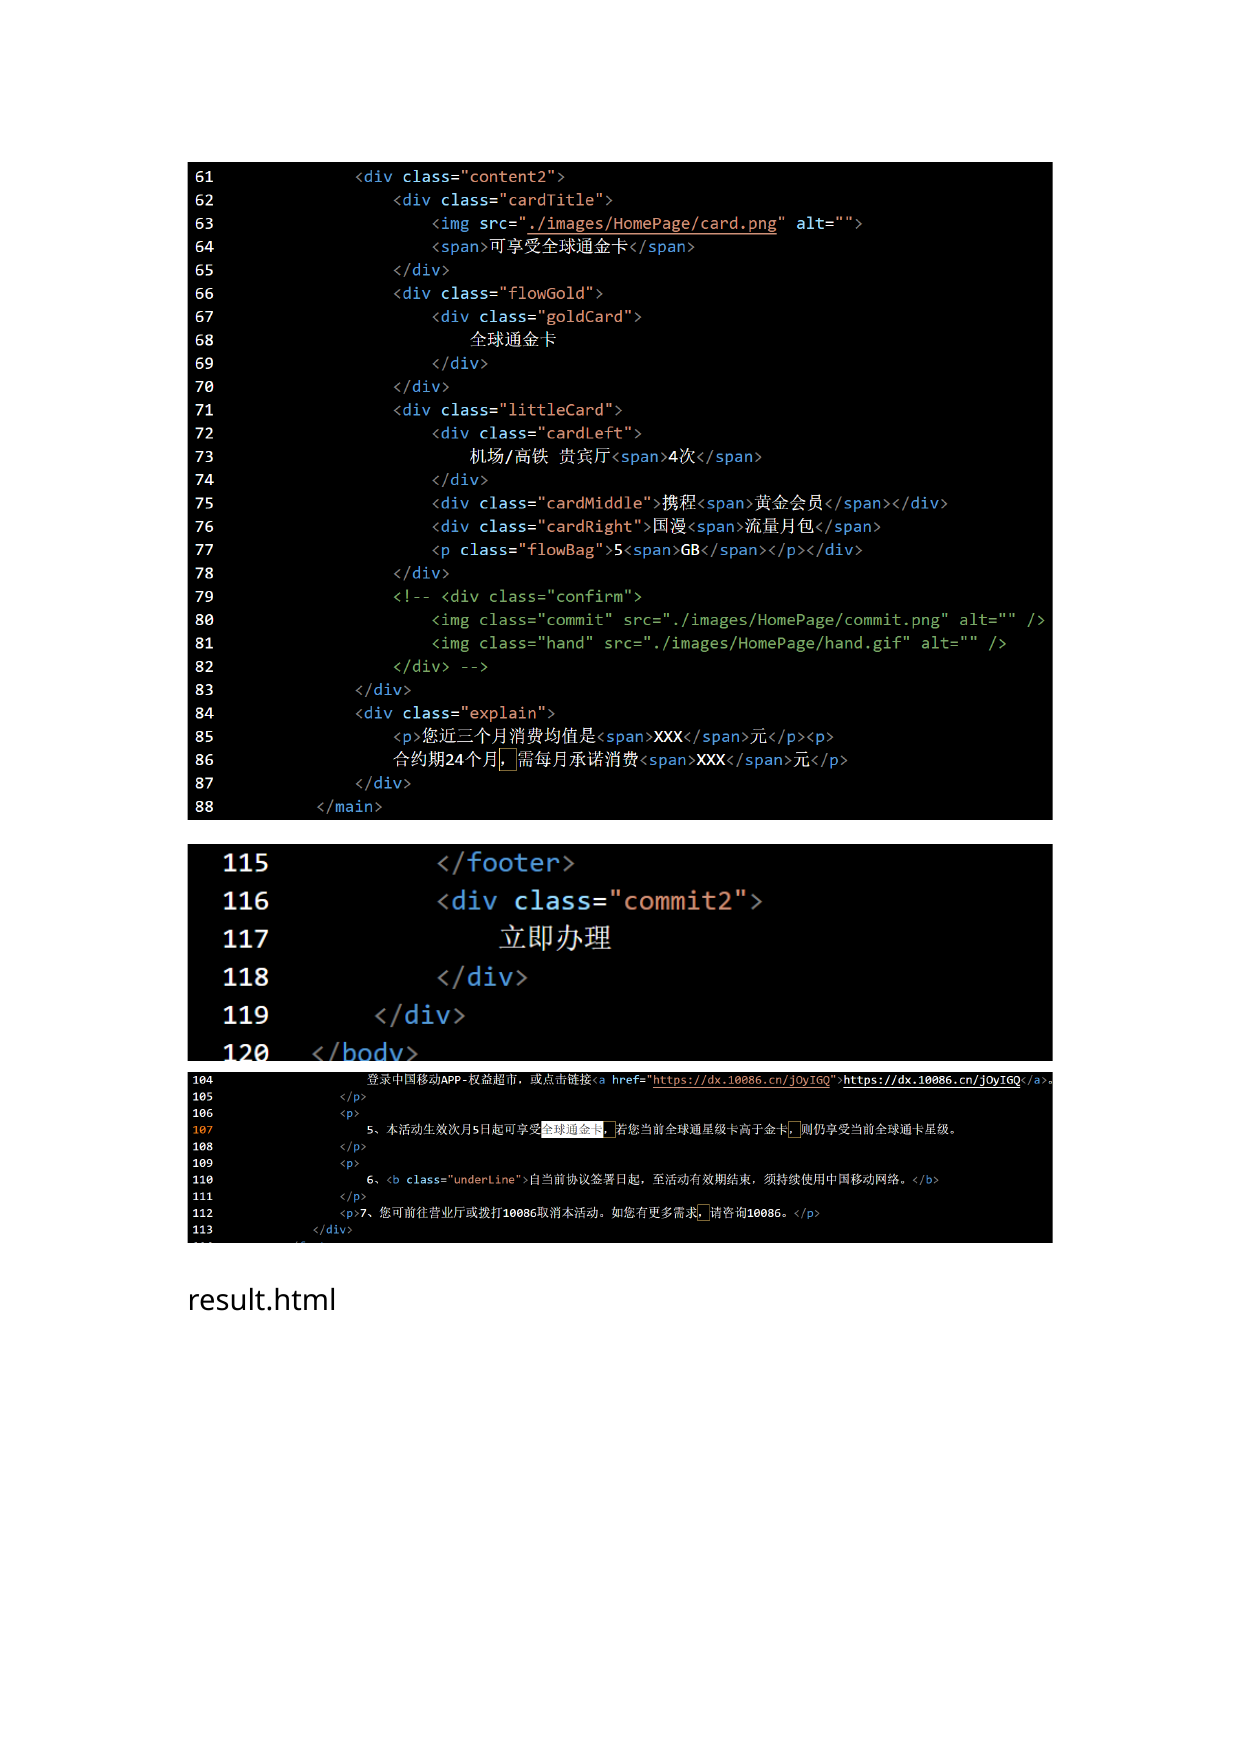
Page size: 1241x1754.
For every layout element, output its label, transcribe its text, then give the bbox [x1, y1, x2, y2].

picture [187, 844, 1053, 1061]
text result.html [187, 1267, 1053, 1332]
picture [187, 162, 1053, 820]
picture [187, 1072, 1053, 1243]
